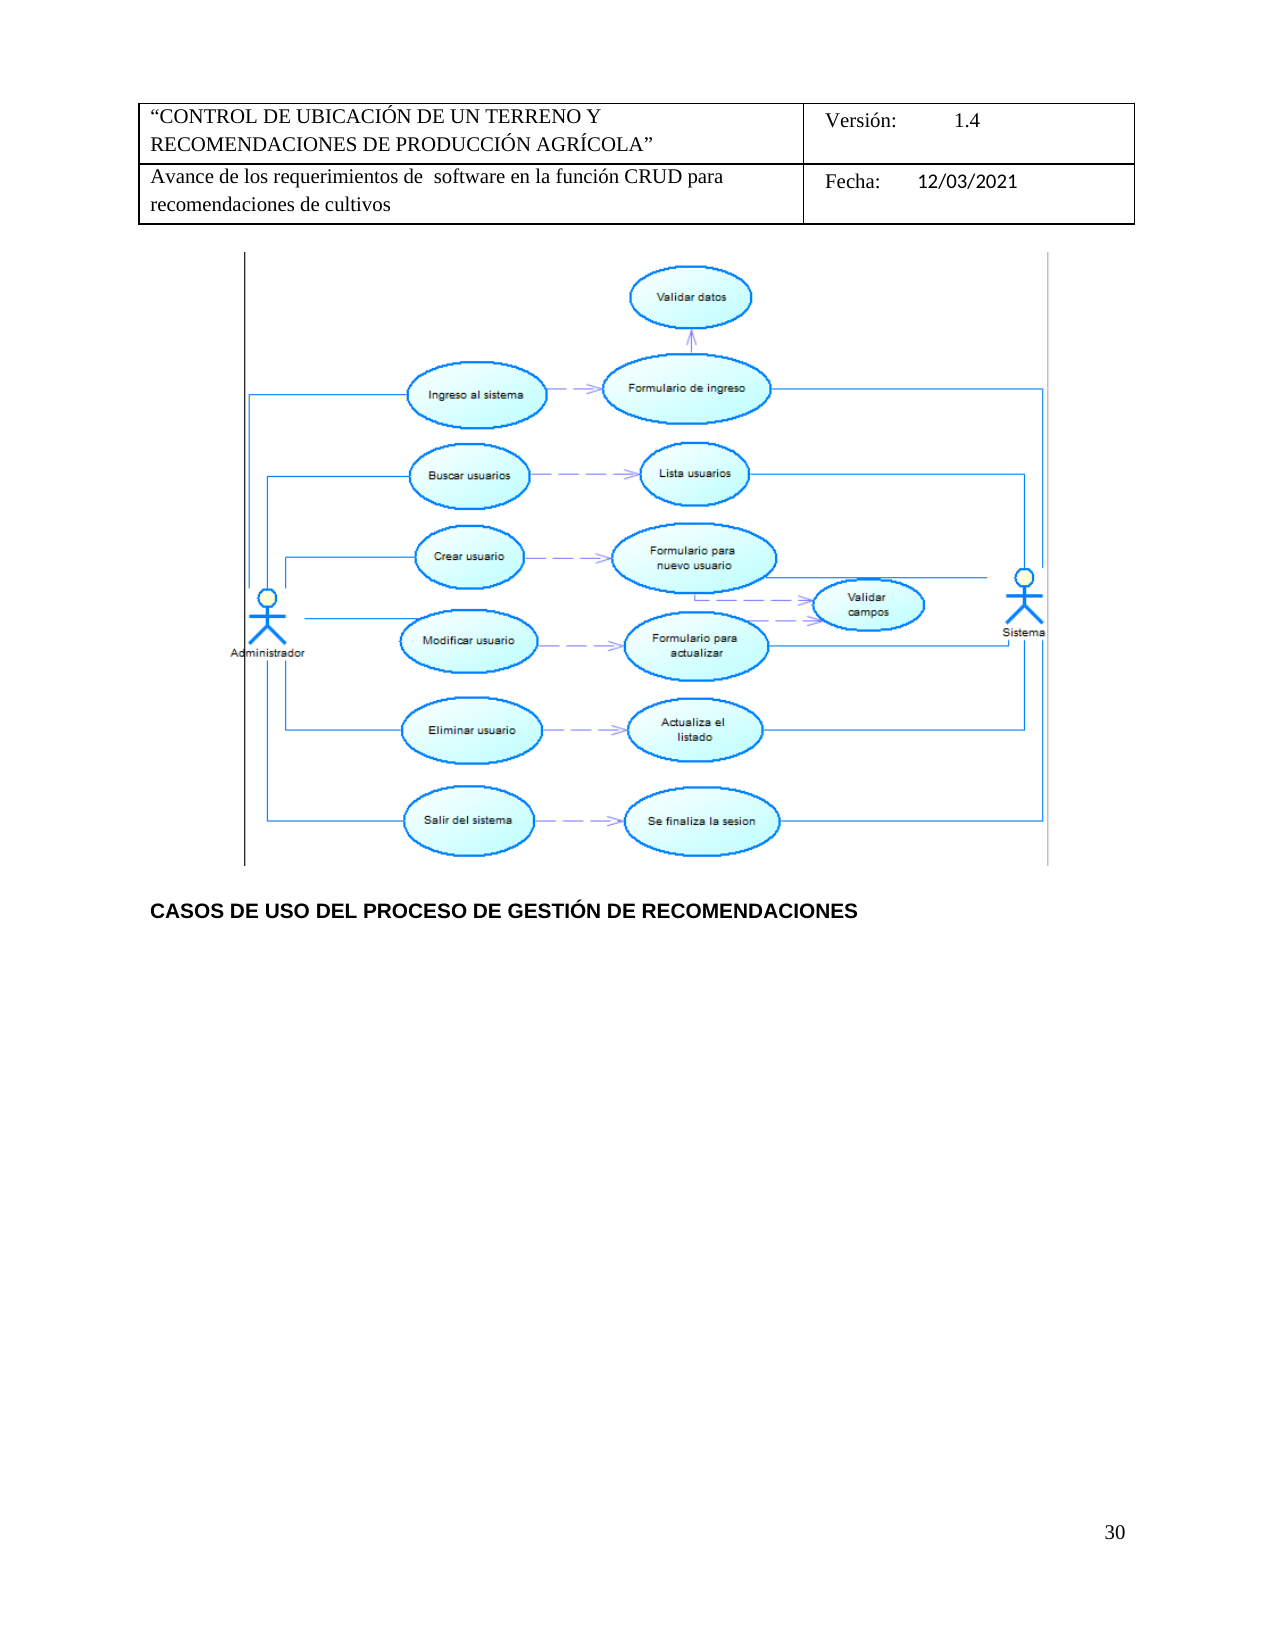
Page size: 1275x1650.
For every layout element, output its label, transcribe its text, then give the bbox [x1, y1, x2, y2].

text CASOS DE USO DEL PROCESO DE GESTIÓN DE RECOMENDACIONES [150, 899, 1125, 923]
picture [226, 252, 1049, 866]
